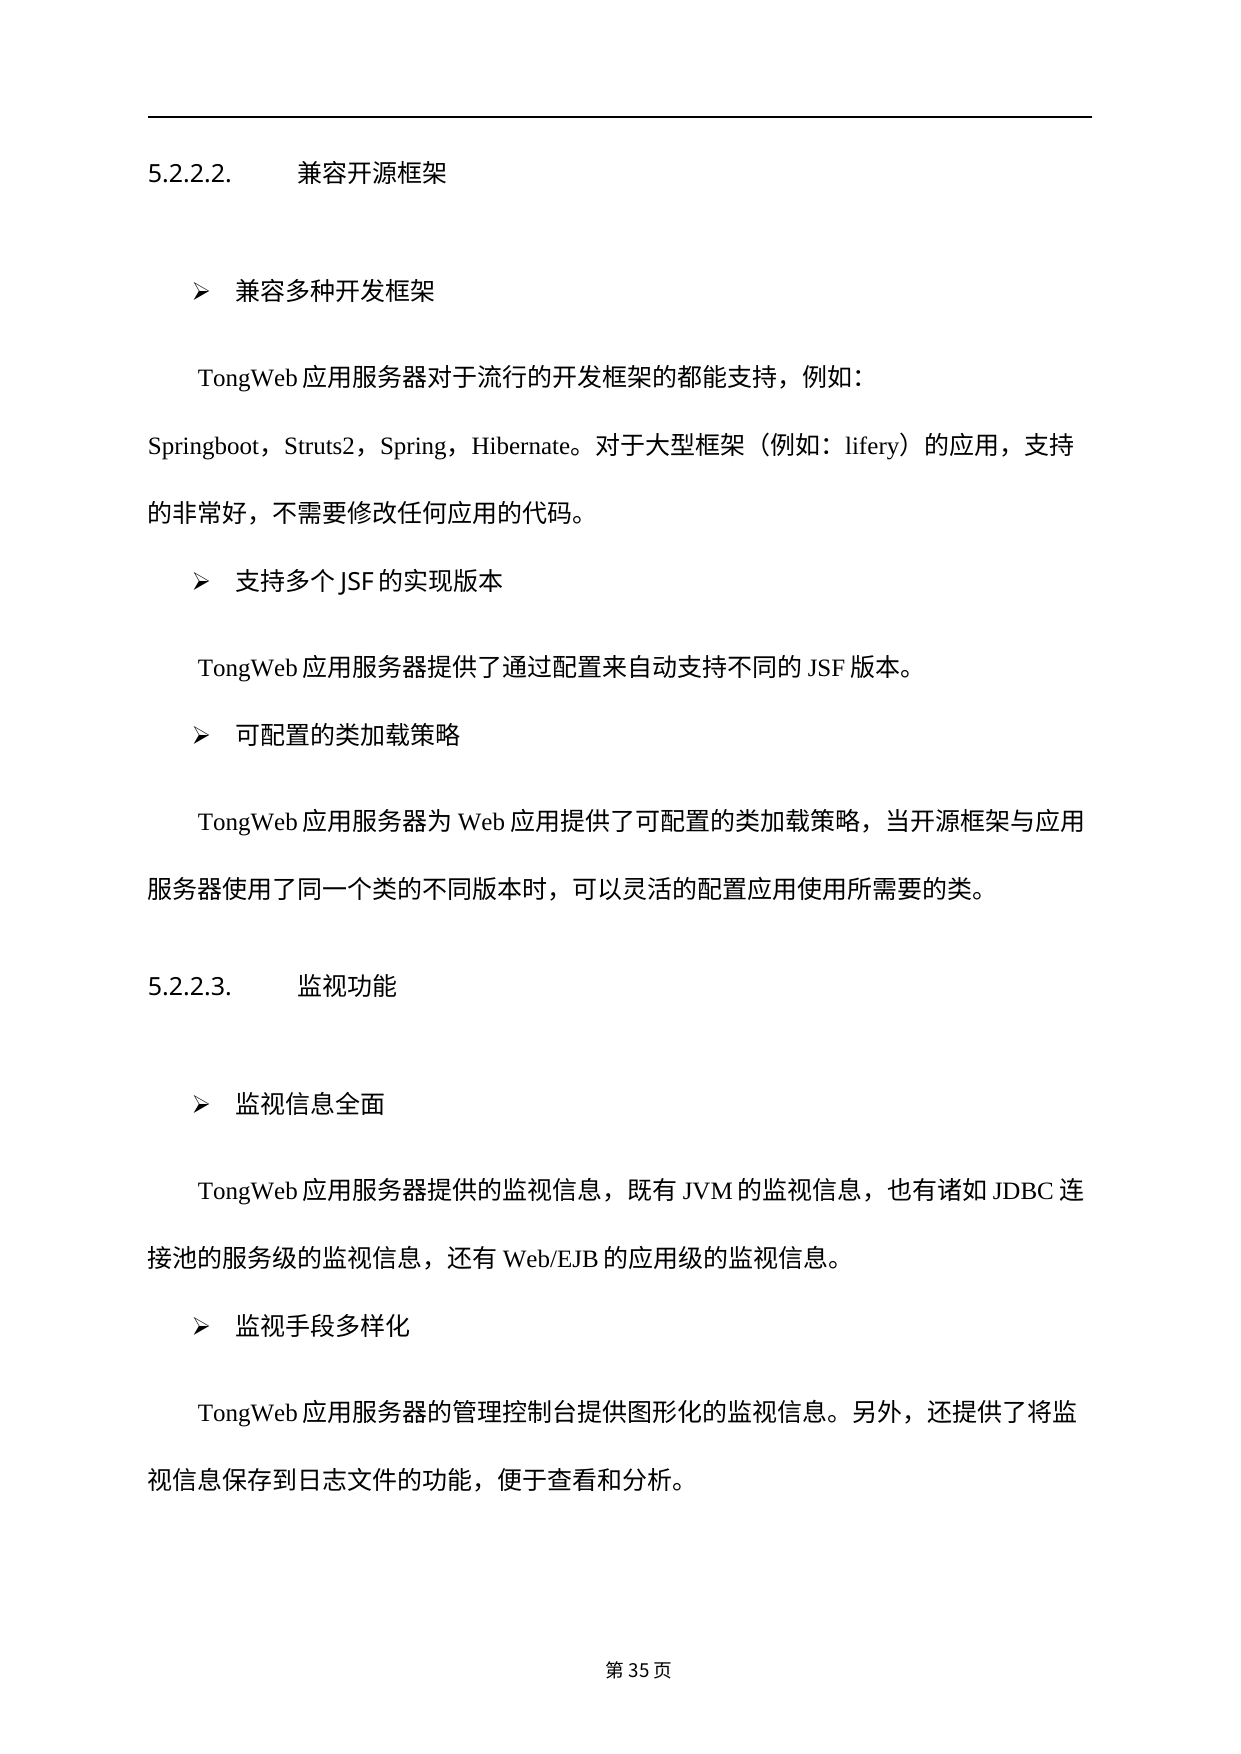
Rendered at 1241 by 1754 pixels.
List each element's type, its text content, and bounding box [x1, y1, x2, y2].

text TongWeb应用服务器提供了通过配置来自动支持不同的JSF版本。 [148, 631, 1092, 699]
text TongWeb应用服务器的管理控制台提供图形化的监视信息。另外，还提供了将监视信息保存到日志文件的功能，便于查看和分析。 [148, 1377, 1092, 1512]
list 可配置的类加载策略 [191, 699, 1092, 767]
text TongWeb应用服务器为Web应用提供了可配置的类加载策略，当开源框架与应用服务器使用了同一个类的不同版本时，可以灵活的配置应用使用所需要的类。 [148, 785, 1092, 921]
list 监视信息全面 [191, 1069, 1092, 1137]
list 支持多个JSF的实现版本 [191, 545, 1092, 613]
text TongWeb应用服务器提供的监视信息，既有JVM的监视信息，也有诸如JDBC连接池的服务级的监视信息，还有Web/EJB的应用级的监视信息。 [148, 1155, 1092, 1291]
list 兼容多种开发框架 [191, 256, 1092, 323]
list 监视手段多样化 [191, 1291, 1092, 1358]
subtitle 兼容开源框架 [148, 137, 1092, 205]
text TongWeb应用服务器对于流行的开发框架的都能支持，例如：Springboot，Struts2，Spring，Hibernate。对于大型框架（例如：lifery）的应用，支持的非常好，不需要修改任何应用的代码。 [148, 342, 1092, 545]
subtitle 监视功能 [148, 950, 1092, 1018]
